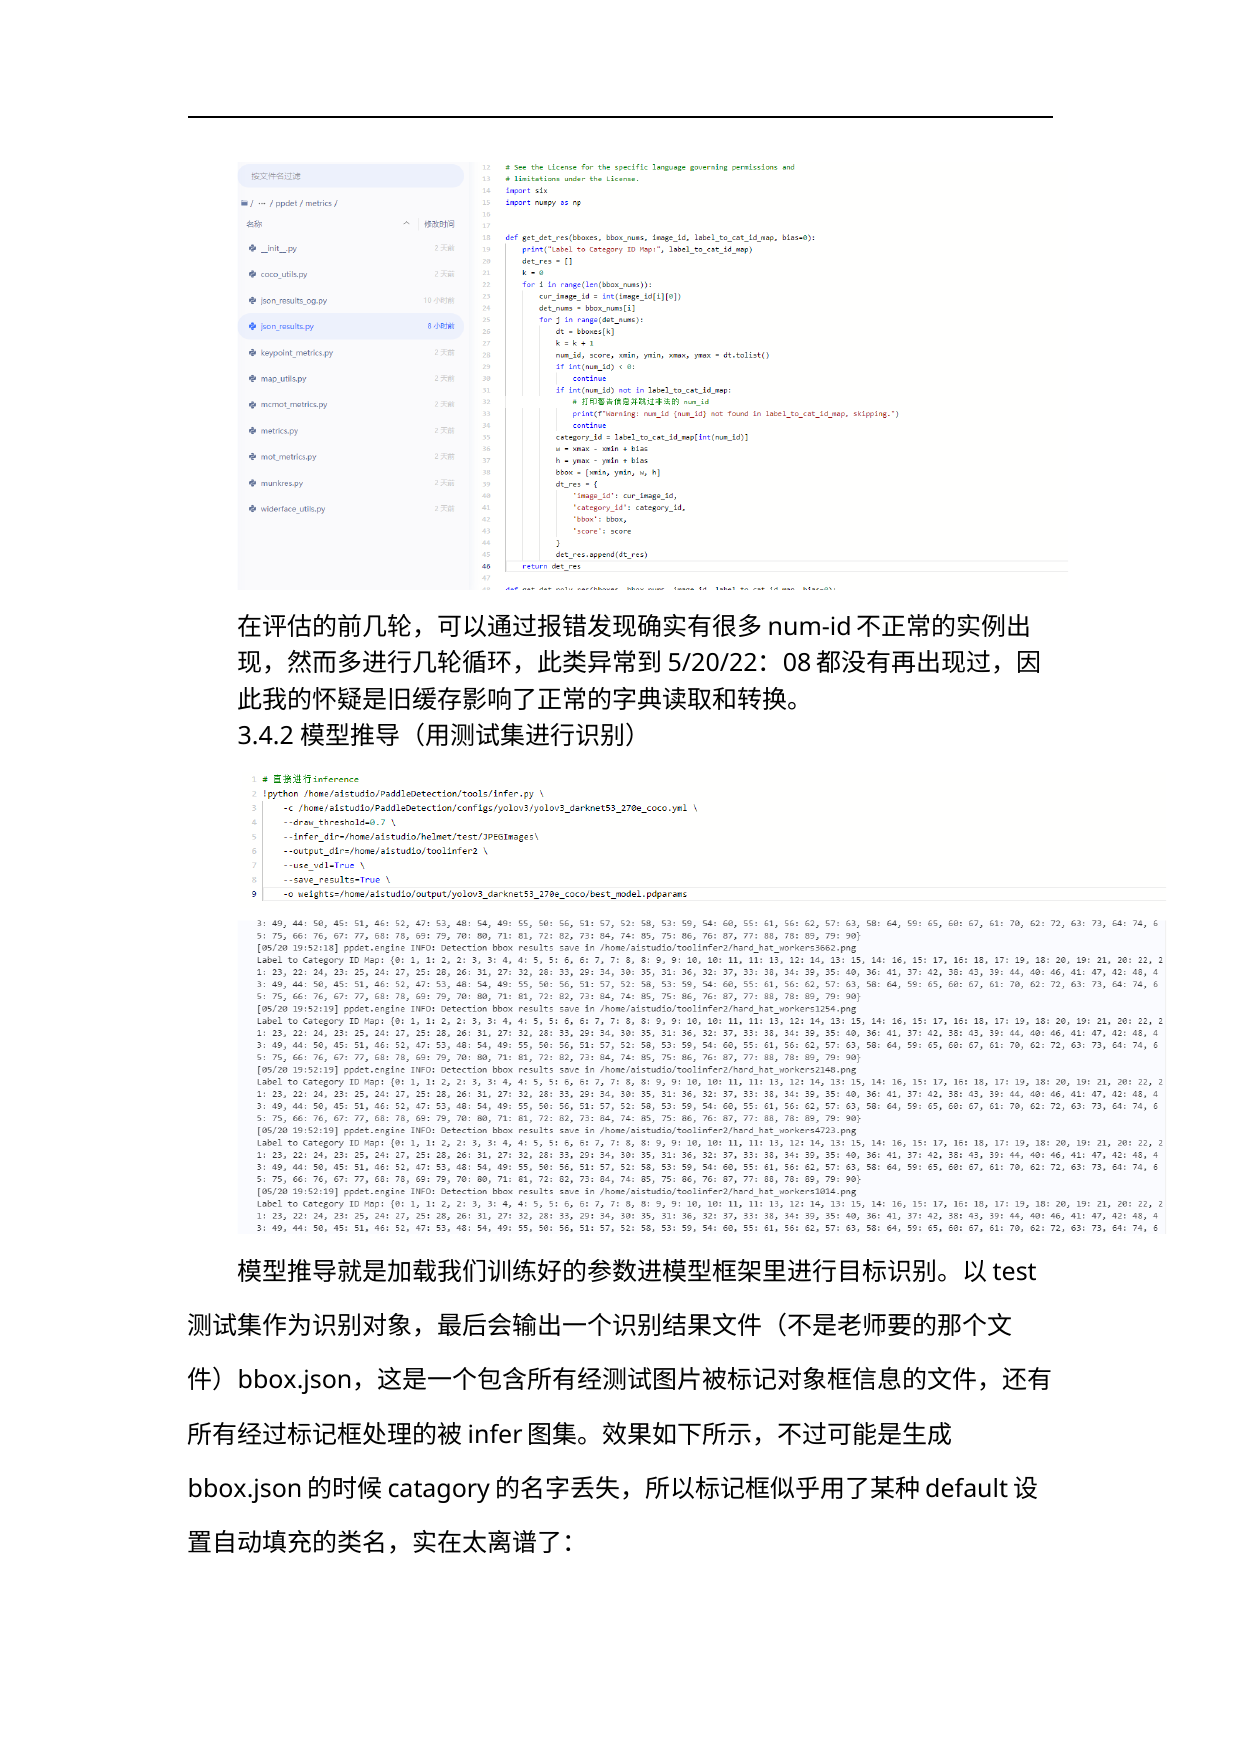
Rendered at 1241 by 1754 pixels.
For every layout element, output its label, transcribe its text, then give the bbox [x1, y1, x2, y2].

picture [237, 162, 1069, 590]
picture [237, 769, 1167, 1234]
subtitle 3.4.2 模型推导（用测试集进行识别） [187, 715, 1053, 752]
text 在评估的前几轮，可以通过报错发现确实有很多num-id不正常的实例出现，然而多进行几轮循环，此类异常到5/20/22：08都没有再出现过，因此我的怀疑是旧缓存影响了正常的字典读取和转换。 [237, 607, 1053, 715]
text 模型推导就是加载我们训练好的参数进模型框架里进行目标识别。以test测试集作为识别对象，最后会输出一个识别结果文件（不是老师要的那个文件）bbox.json，这是一个包含所有经测试图片被标记对象框信息的文件，还有所有经过标记框处理的被infer图集。效果如下所示，不过可能是生成bbox.json的时候catagory的名字丢失，所以标记框似乎用了某种default设置自动填充的类名，实在太离谱了： [187, 1251, 1053, 1559]
